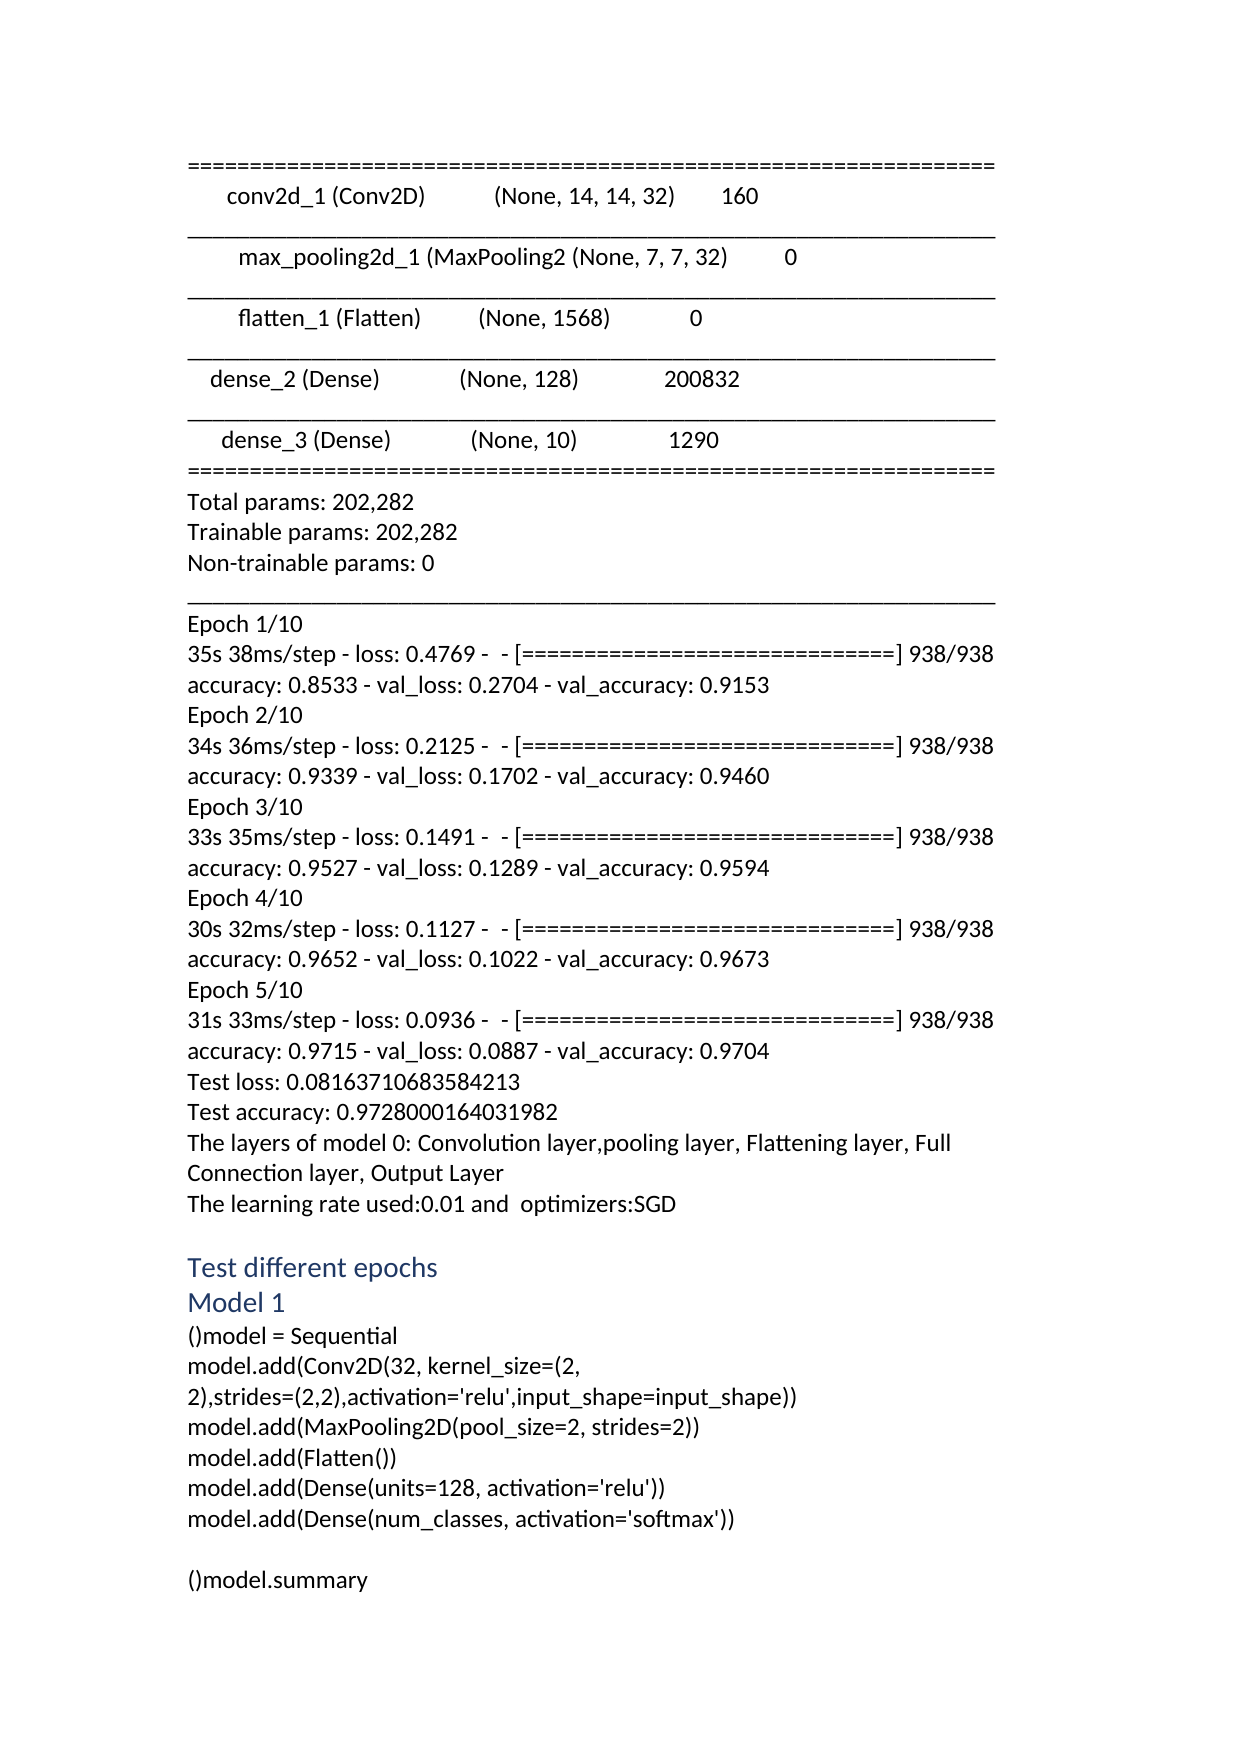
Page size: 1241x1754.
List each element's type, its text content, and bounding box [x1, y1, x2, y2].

text conv2d_1 (Conv2D) (None, 14, 14, 32) 160 [187, 181, 1053, 211]
text 938/938 [==============================] - 31s 33ms/step - loss: 0.0936 - accuracy: 0.9715 - val_loss: 0.0887 - val_accuracy: 0.9704 [187, 1004, 1053, 1066]
text model = Sequential() [187, 1320, 1053, 1351]
text max_pooling2d_1 (MaxPooling2 (None, 7, 7, 32) 0 [187, 242, 1053, 272]
text Test accuracy: 0.9728000164031982 [187, 1096, 1053, 1127]
text _________________________________________________________________ [187, 577, 1053, 608]
text ================================================================= [187, 150, 1053, 181]
text Epoch 1/10 [187, 608, 1053, 638]
text Trainable params: 202,282 [187, 516, 1053, 547]
text model.add(Dense(units=128, activation='relu')) [187, 1473, 1053, 1503]
text Total params: 202,282 [187, 486, 1053, 516]
text Epoch 4/10 [187, 882, 1053, 913]
text model.add(MaxPooling2D(pool_size=2, strides=2)) [187, 1412, 1053, 1442]
text dense_2 (Dense) (None, 128) 200832 [187, 364, 1053, 394]
text The layers of model 0: Convolution layer,pooling layer, Flattening layer, Full Connection layer, Output Layer [187, 1127, 1053, 1188]
text model.summary() [187, 1564, 1053, 1595]
text _________________________________________________________________ [187, 394, 1053, 425]
text Epoch 5/10 [187, 974, 1053, 1004]
text Epoch 3/10 [187, 791, 1053, 821]
text _________________________________________________________________ [187, 272, 1053, 303]
text model.add(Dense(num_classes, activation='softmax')) [187, 1503, 1053, 1534]
text dense_3 (Dense) (None, 10) 1290 [187, 425, 1053, 455]
text Test different epochs [187, 1249, 1053, 1284]
text 938/938 [==============================] - 30s 32ms/step - loss: 0.1127 - accuracy: 0.9652 - val_loss: 0.1022 - val_accuracy: 0.9673 [187, 913, 1053, 974]
text model.add(Conv2D(32, kernel_size=(2, 2),strides=(2,2),activation='relu',input_shape=input_shape)) [187, 1351, 1053, 1412]
text 938/938 [==============================] - 35s 38ms/step - loss: 0.4769 - accuracy: 0.8533 - val_loss: 0.2704 - val_accuracy: 0.9153 [187, 638, 1053, 699]
text model.add(Flatten()) [187, 1442, 1053, 1473]
text Model 1 [187, 1284, 1053, 1320]
text The learning rate used:0.01 and optimizers:SGD [187, 1188, 1053, 1218]
text Epoch 2/10 [187, 699, 1053, 730]
text 938/938 [==============================] - 33s 35ms/step - loss: 0.1491 - accuracy: 0.9527 - val_loss: 0.1289 - val_accuracy: 0.9594 [187, 821, 1053, 882]
text _________________________________________________________________ [187, 333, 1053, 364]
text Test loss: 0.08163710683584213 [187, 1066, 1053, 1096]
text ================================================================= [187, 455, 1053, 486]
text flatten_1 (Flatten) (None, 1568) 0 [187, 303, 1053, 333]
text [187, 211, 1053, 242]
text Non-trainable params: 0 [187, 547, 1053, 577]
text 938/938 [==============================] - 34s 36ms/step - loss: 0.2125 - accuracy: 0.9339 - val_loss: 0.1702 - val_accuracy: 0.9460 [187, 730, 1053, 791]
